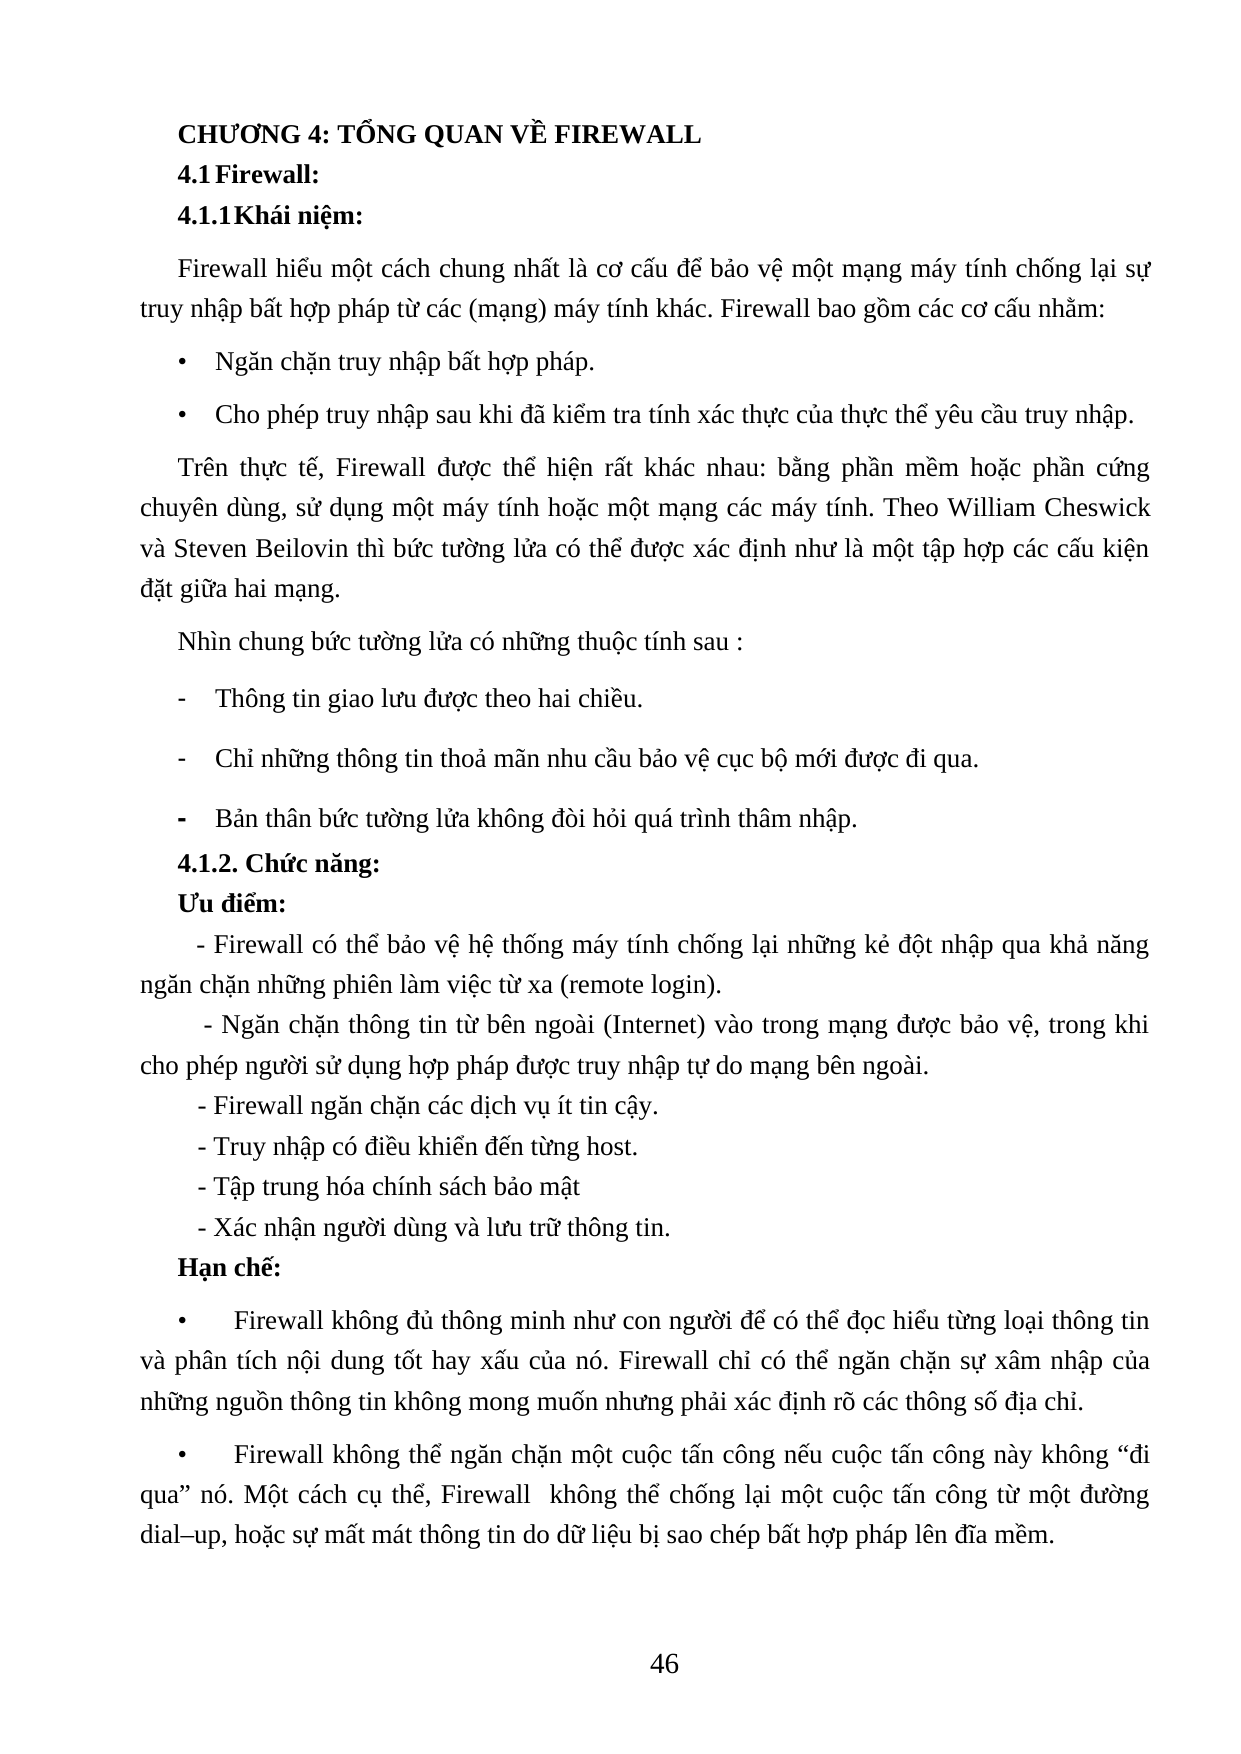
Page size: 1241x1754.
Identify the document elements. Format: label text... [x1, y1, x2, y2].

list Thông tin giao lưu được theo hai chiều. [140, 678, 1152, 715]
text - Tập trung hóa chính sách bảo mật [140, 1170, 1152, 1201]
text - Xác nhận người dùng và lưu trữ thông tin. [140, 1211, 1152, 1242]
text • Ngăn chặn truy nhập bất hợp pháp. [140, 345, 1152, 376]
text • Firewall không đủ thông minh như con người để có thể đọc hiểu từng loại thông tin và phân tích nội dung tốt hay xấu của nó. Firewall chỉ có thể ngăn chặn sự xâm nhập của những nguồn thông tin không mong muốn nhưng phải xác định rõ các thông số địa chỉ. [140, 1304, 1152, 1416]
text CHƯƠNG 4: TỔNG QUAN VỀ FIREWALL [140, 118, 1152, 149]
list Ưu điểm: [140, 887, 1152, 918]
list Firewall: [140, 158, 1152, 190]
text • Cho phép truy nhập sau khi đã kiểm tra tính xác thực của thực thể yêu cầu truy nhập. [140, 398, 1152, 429]
text Trên thực tế, Firewall được thể hiện rất khác nhau: bằng phần mềm hoặc phần cứng chuyên dùng, sử dụng một máy tính hoặc một mạng các máy tính. Theo William Cheswick và Steven Beilovin thì bức tường lửa có thể được xác định như là một tập hợp các cấu kiện đặt giữa hai mạng. [140, 451, 1152, 603]
text Hạn chế: [177, 1251, 1152, 1282]
text - Truy nhập có điều khiển đến từng host. [140, 1130, 1152, 1161]
text - Ngăn chặn thông tin từ bên ngoài (Internet) vào trong mạng được bảo vệ, trong khi cho phép người sử dụng hợp pháp được truy nhập tự do mạng bên ngoài. [140, 1008, 1152, 1080]
text Firewall hiểu một cách chung nhất là cơ cấu để bảo vệ một mạng máy tính chống lại sự truy nhập bất hợp pháp từ các (mạng) máy tính khác. Firewall bao gồm các cơ cấu nhằm: [140, 252, 1152, 323]
text Nhìn chung bức tường lửa có những thuộc tính sau : [140, 625, 1152, 656]
text • Firewall không thể ngăn chặn một cuộc tấn công nếu cuộc tấn công này không “đi qua” nó. Một cách cụ thể, Firewall không thể chống lại một cuộc tấn công từ một đường dial–up, hoặc sự mất mát thông tin do dữ liệu bị sao chép bất hợp pháp lên đĩa mềm. [140, 1438, 1152, 1550]
text - Firewall có thể bảo vệ hệ thống máy tính chống lại những kẻ đột nhập qua khả năng ngăn chặn những phiên làm việc từ xa (remote login). [140, 928, 1152, 999]
list Bản thân bức tường lửa không đòi hỏi quá trình thâm nhập. [140, 799, 1152, 836]
text - Firewall ngăn chặn các dịch vụ ít tin cậy. [140, 1089, 1152, 1121]
list 4.1.2. Chức năng: [140, 847, 1152, 878]
list Khái niệm: [140, 199, 1152, 230]
list Chỉ những thông tin thoả mãn nhu cầu bảo vệ cục bộ mới được đi qua. [140, 738, 1152, 775]
